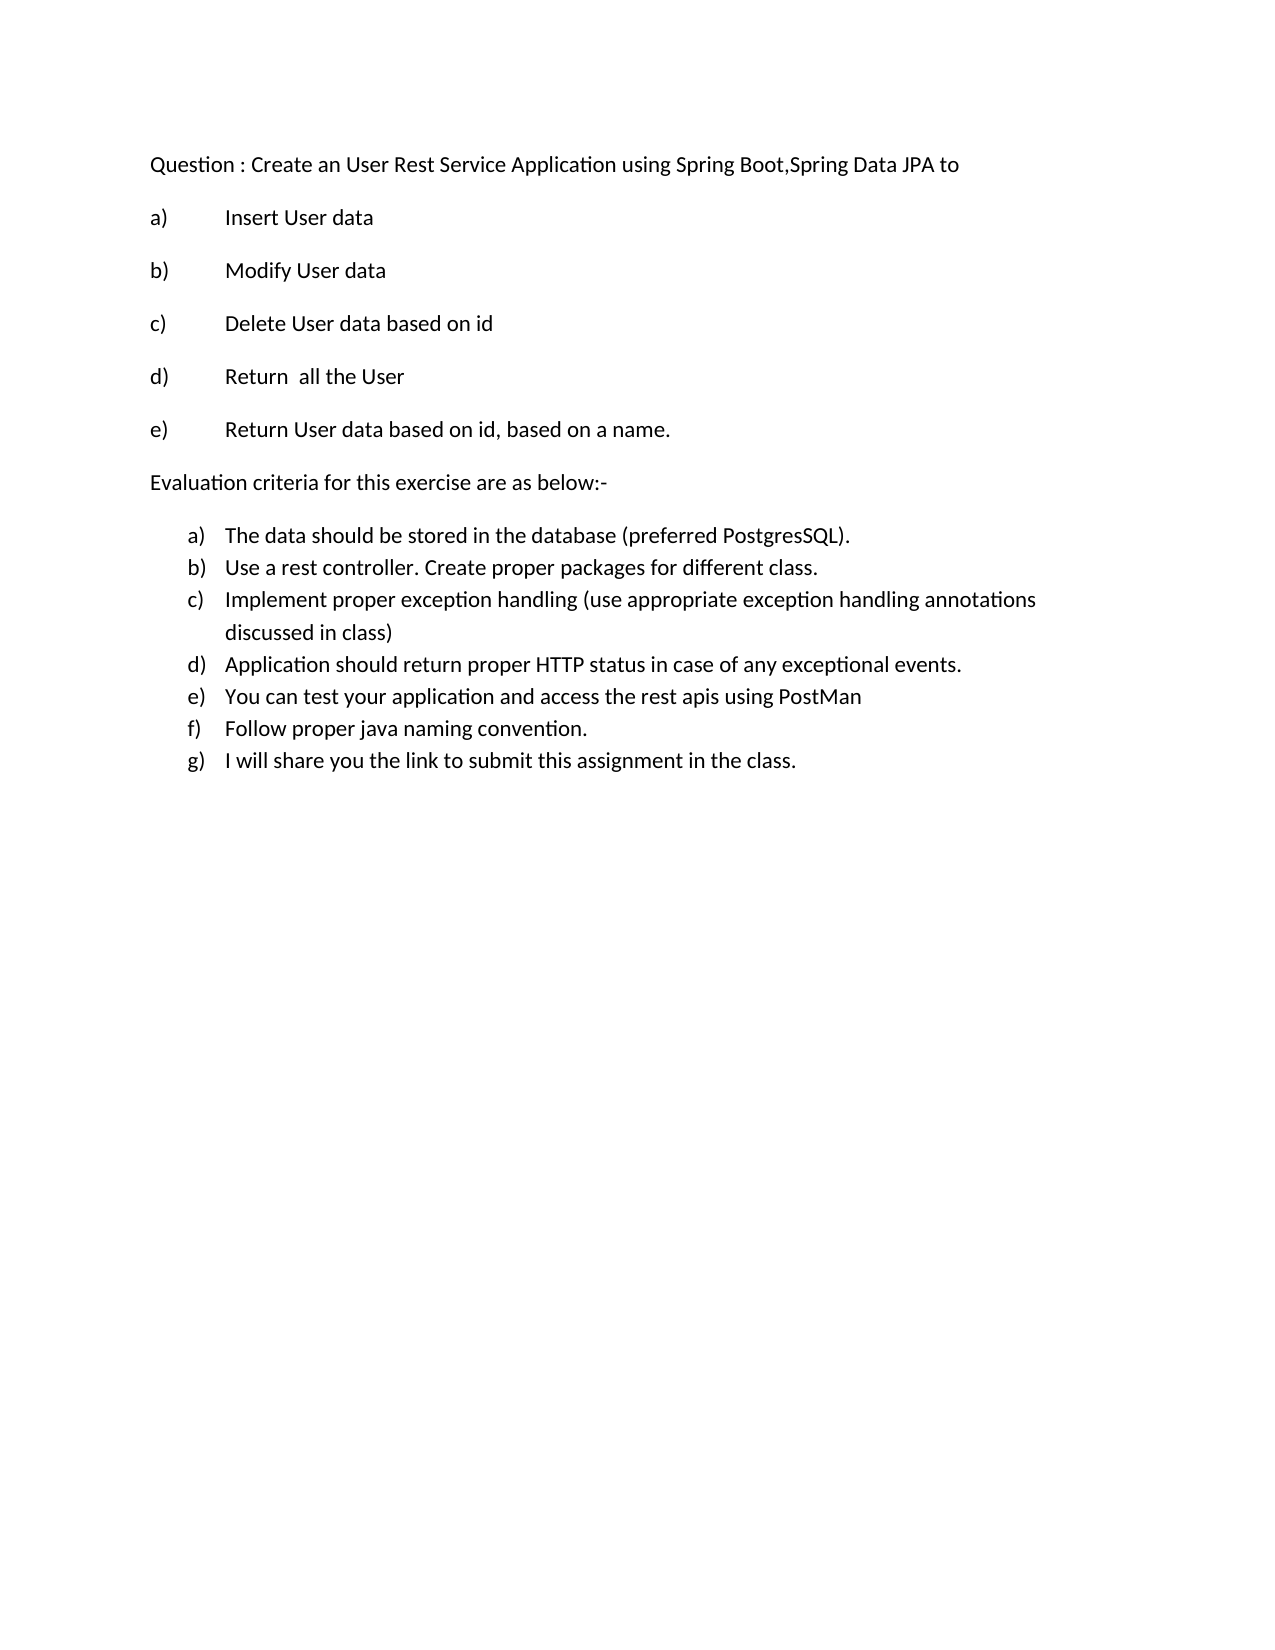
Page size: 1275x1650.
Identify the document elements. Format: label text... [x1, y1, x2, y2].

text e) Return User data based on id, based on a name. [150, 415, 1125, 443]
text c) Delete User data based on id [150, 309, 1125, 337]
list I will share you the link to submit this assignment in the class. [187, 746, 1125, 774]
list Application should return proper HTTP status in case of any exceptional events. [187, 650, 1125, 678]
text d) Return all the User [150, 362, 1125, 390]
list You can test your application and access the rest apis using PostMan [187, 682, 1125, 710]
text a) Insert User data [150, 203, 1125, 231]
list The data should be stored in the database (preferred PostgresSQL). [187, 521, 1125, 549]
text Evaluation criteria for this exercise are as below:- [150, 468, 1125, 496]
list Follow proper java naming convention. [187, 714, 1125, 742]
list Implement proper exception handling (use appropriate exception handling annotations discussed in class) [187, 586, 1125, 646]
list Use a rest controller. Create proper packages for different class. [187, 553, 1125, 581]
text Question : Create an User Rest Service Application using Spring Boot,Spring Data JPA to [150, 150, 1125, 178]
text b) Modify User data [150, 256, 1125, 284]
